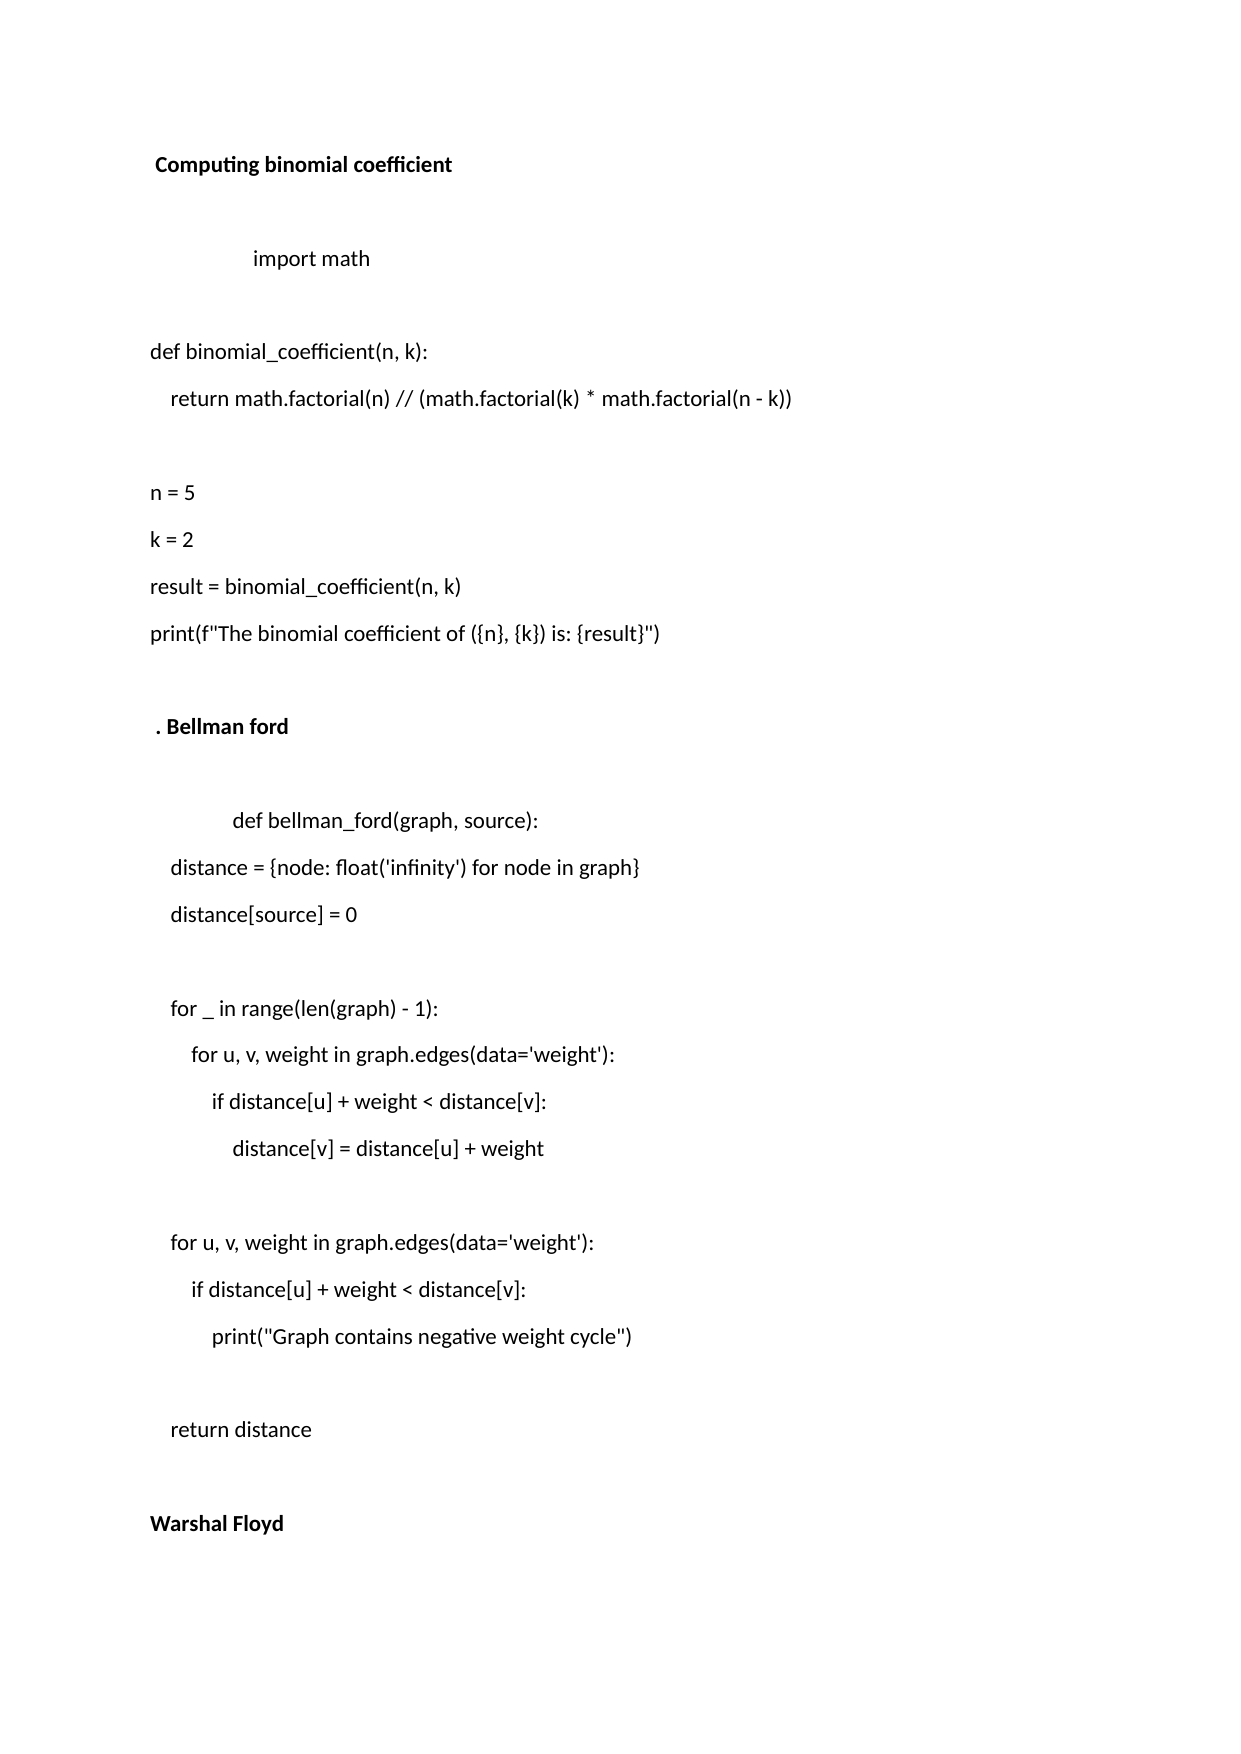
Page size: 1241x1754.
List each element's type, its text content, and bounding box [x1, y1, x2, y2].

text result = binomial_coefficient(n, k) [150, 572, 1090, 600]
text Computing binomial coefficient [150, 150, 1090, 178]
text if distance[u] + weight < distance[v]: [150, 1087, 1090, 1116]
text def bellman_ford(graph, source): [150, 806, 1090, 834]
text return distance [150, 1416, 1090, 1444]
text distance[v] = distance[u] + weight [150, 1134, 1090, 1162]
text k = 2 [150, 525, 1090, 553]
text print("Graph contains negative weight cycle") [150, 1322, 1090, 1350]
text def binomial_coefficient(n, k): [150, 337, 1090, 366]
text import math [150, 244, 1090, 272]
text for u, v, weight in graph.edges(data='weight'): [150, 1228, 1090, 1256]
text return math.factorial(n) // (math.factorial(k) * math.factorial(n - k)) [150, 384, 1090, 412]
text if distance[u] + weight < distance[v]: [150, 1275, 1090, 1303]
text for u, v, weight in graph.edges(data='weight'): [150, 1041, 1090, 1069]
text distance = {node: float('infinity') for node in graph} [150, 853, 1090, 881]
text . Bellman ford [150, 712, 1090, 741]
text distance[source] = 0 [150, 900, 1090, 928]
text for _ in range(len(graph) - 1): [150, 994, 1090, 1022]
text Warshal Floyd [150, 1509, 1090, 1537]
text print(f"The binomial coefficient of ({n}, {k}) is: {result}") [150, 619, 1090, 647]
text n = 5 [150, 478, 1090, 506]
